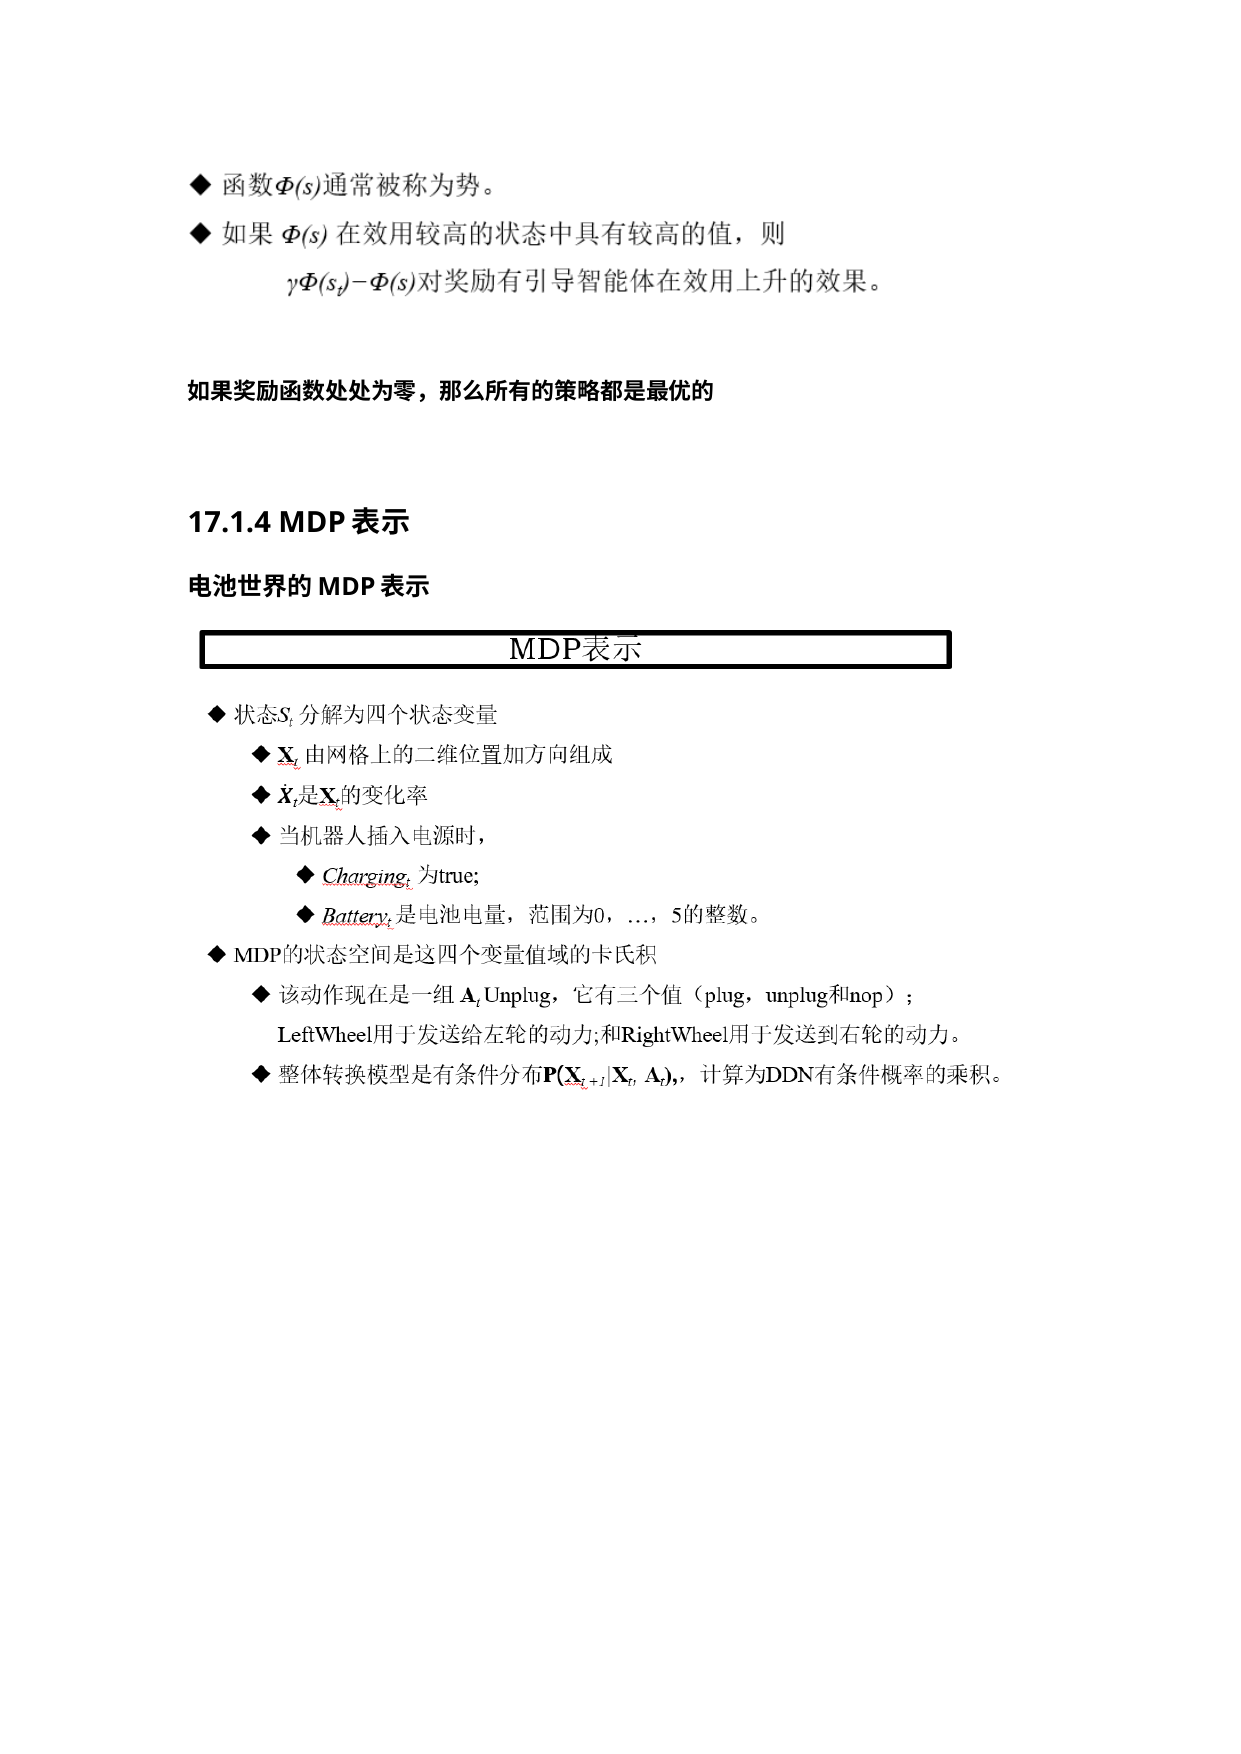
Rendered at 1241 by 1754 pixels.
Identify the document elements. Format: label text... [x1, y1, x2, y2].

text 如果奖励函数处处为零，那么所有的策略都是最优的 [187, 357, 1053, 422]
picture [187, 617, 1005, 1105]
text 17.1.4 MDP表示 [187, 487, 1053, 552]
text 电池世界的MDP表示 [187, 552, 1053, 617]
picture [187, 162, 907, 302]
